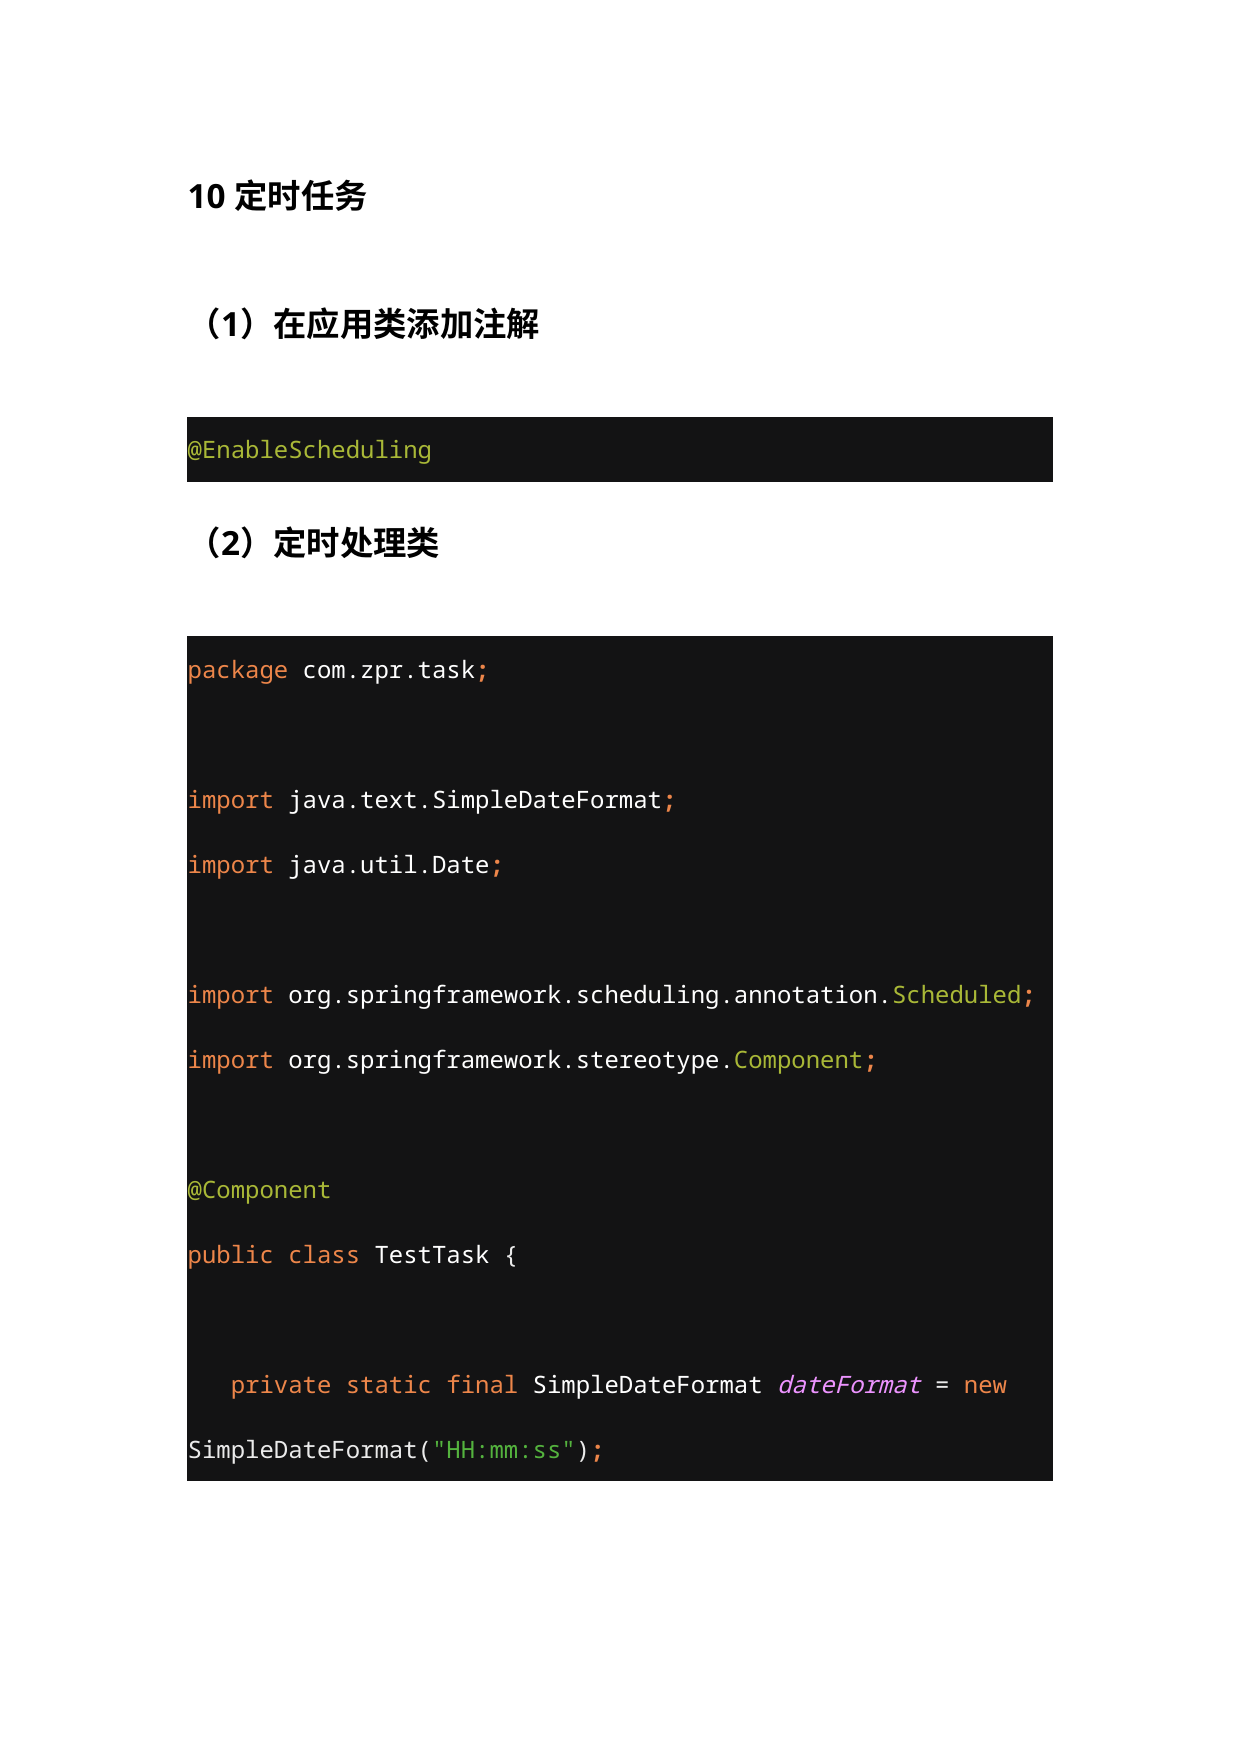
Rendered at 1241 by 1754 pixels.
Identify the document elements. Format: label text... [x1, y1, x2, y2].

subtitle 10 定时任务 [187, 162, 1053, 227]
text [187, 636, 1053, 1481]
subtitle （1）在应用类添加注解 [187, 289, 1053, 354]
subtitle （2）定时处理类 [187, 509, 1053, 574]
text @EnableScheduling [187, 417, 1053, 482]
